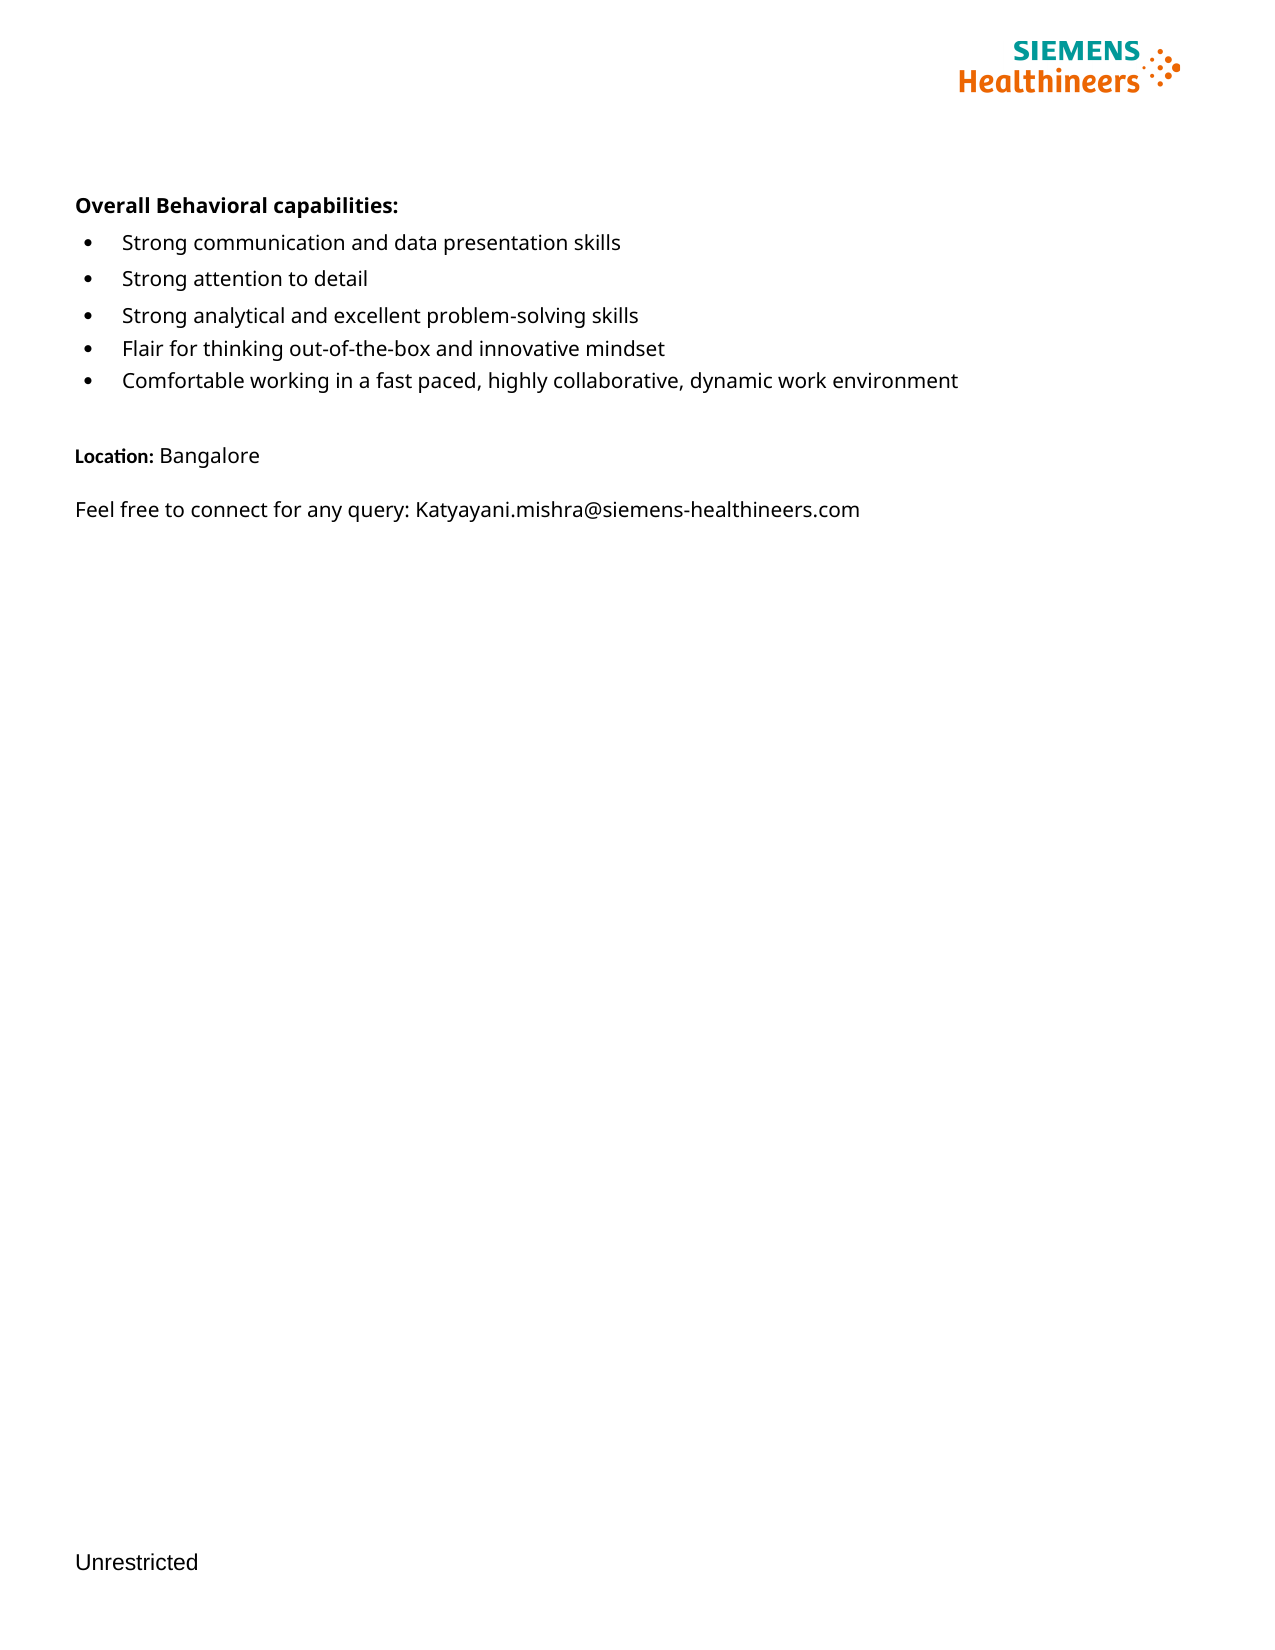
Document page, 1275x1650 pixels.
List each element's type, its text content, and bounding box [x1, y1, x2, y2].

subtitle Overall Behavioral capabilities: [75, 191, 1200, 219]
subtitle Strong communication and data presentation skills [84, 228, 1200, 256]
list Comfortable working in a fast paced, highly collaborative, dynamic work environment [84, 366, 1200, 395]
list Flair for thinking out-of-the-box and innovative mindset [84, 334, 1200, 362]
picture [959, 41, 1181, 94]
subtitle Strong analytical and excellent problem-solving skills [84, 301, 1200, 329]
text Location: Bangalore [75, 441, 1200, 470]
subtitle Strong attention to detail [84, 264, 1200, 293]
text Feel free to connect for any query: Katyayani.mishra@siemens-healthineers.com [75, 495, 1200, 523]
